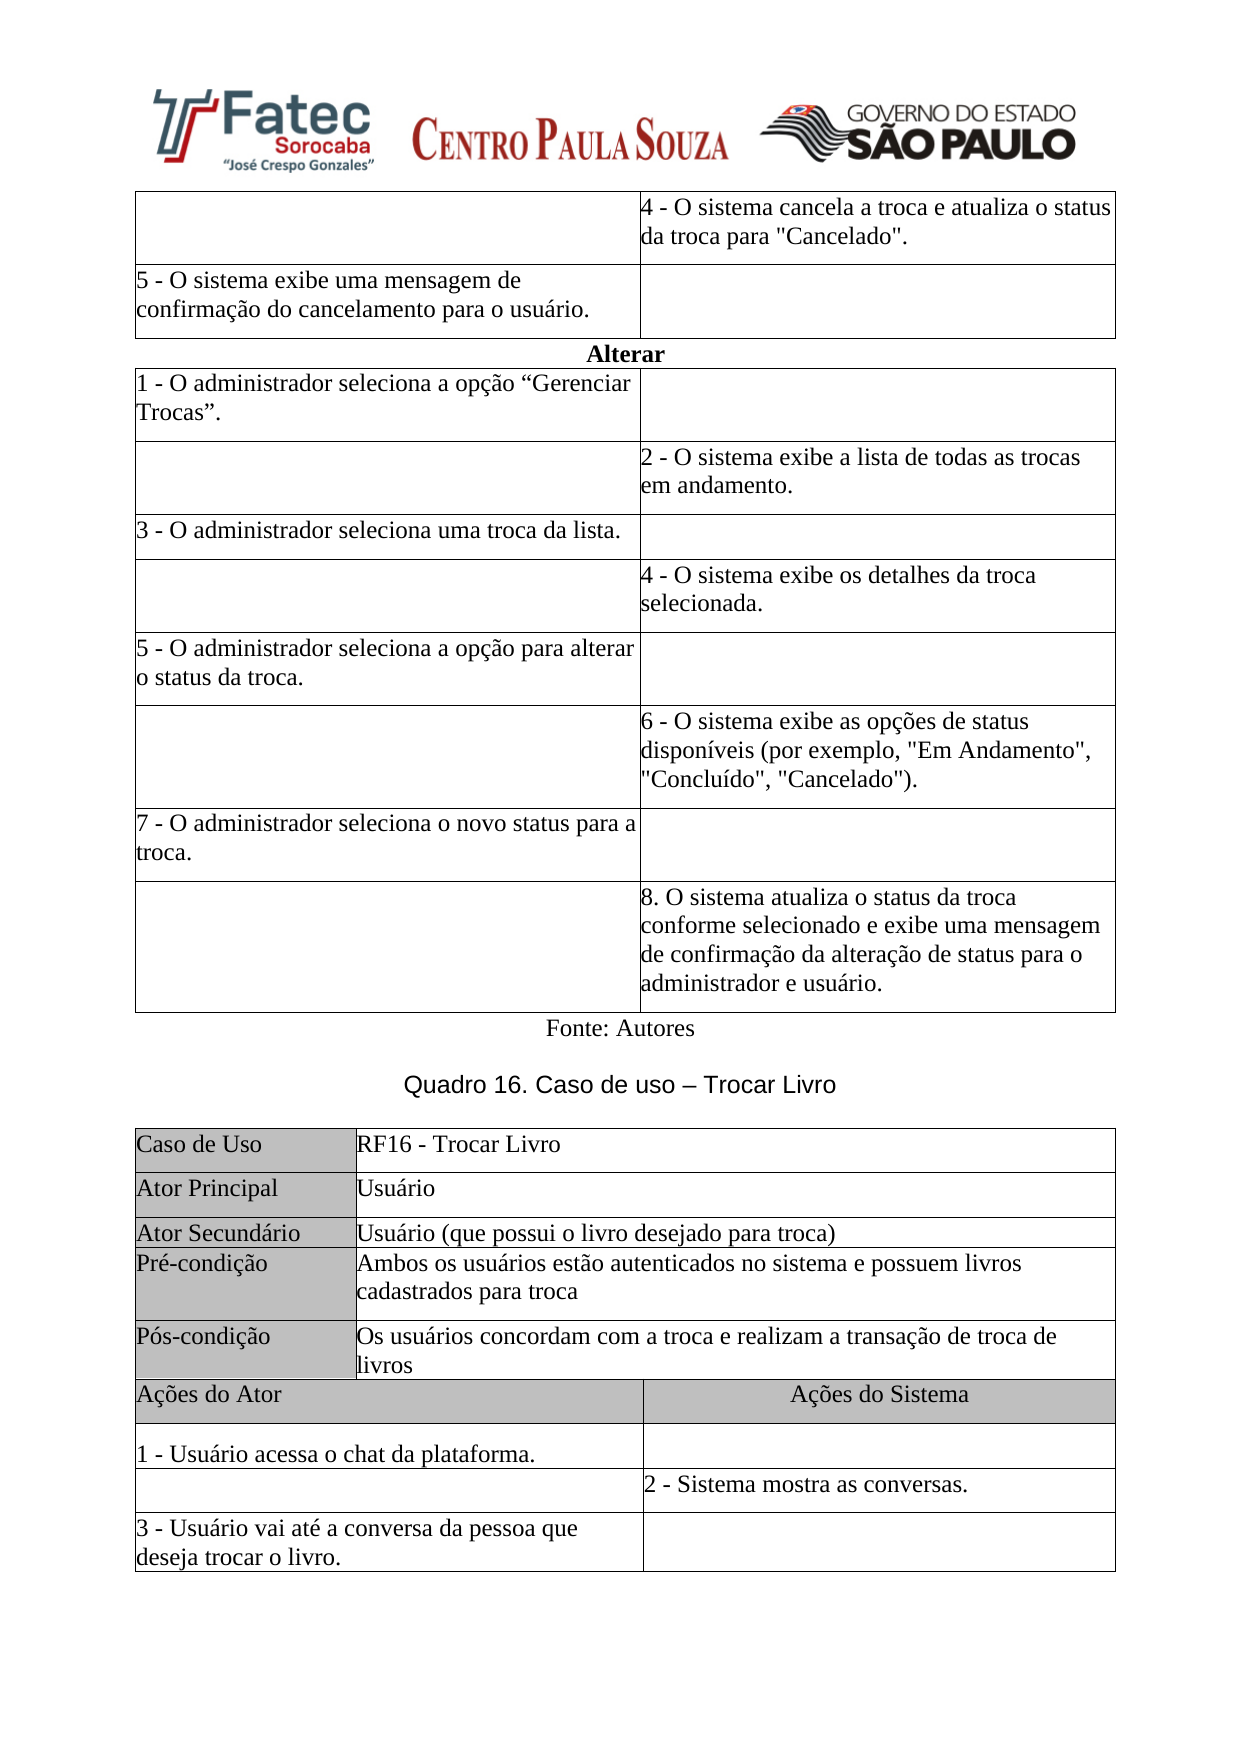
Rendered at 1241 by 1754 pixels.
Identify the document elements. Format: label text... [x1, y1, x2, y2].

table_cell [644, 1513, 1115, 1571]
table_cell 5 - O sistema exibe uma mensagem de confirmação do cancelamento para o usuário. [136, 265, 640, 338]
table_cell Usuário (que possui o livro desejado para troca) [357, 1218, 1115, 1247]
table_cell [641, 633, 1115, 705]
table_header Caso de Uso [136, 1129, 356, 1172]
table_cell 7 - O administrador seleciona o novo status para a troca. [136, 809, 640, 881]
table_cell [641, 369, 1115, 441]
table_cell 3 - Usuário vai até a conversa da pessoa que deseja trocar o livro. [136, 1513, 643, 1571]
table_cell [641, 515, 1115, 559]
table_cell 8. O sistema atualiza o status da troca conforme selecionado e exibe uma mensagem de confirmação da alteração de status para o administrador e usuário. [641, 882, 1115, 1012]
table_cell Ações do Ator [136, 1380, 643, 1423]
table_cell Alterar [136, 339, 1115, 367]
table_cell [136, 442, 640, 514]
text Quadro 16. Caso de uso – Trocar Livro [135, 1070, 1105, 1099]
table_cell Ator Principal [136, 1173, 356, 1217]
table_cell [136, 1469, 643, 1512]
table_cell [641, 265, 1115, 338]
table_cell 1 - O administrador seleciona a opção “Gerenciar Trocas”. [136, 369, 640, 441]
picture [135, 73, 1079, 191]
table_cell Os usuários concordam com a troca e realizam a transação de troca de livros [357, 1321, 1115, 1378]
table_cell [136, 706, 640, 807]
table_cell 1 - Usuário acessa o chat da plataforma. [136, 1424, 643, 1468]
table_header RF16 - Trocar Livro [357, 1129, 1115, 1172]
table_cell [136, 192, 640, 264]
table_cell 4 - O sistema exibe os detalhes da troca selecionada. [641, 560, 1115, 632]
table_cell [641, 809, 1115, 881]
table_cell 2 - O sistema exibe a lista de todas as trocas em andamento. [641, 442, 1115, 514]
table_cell Ambos os usuários estão autenticados no sistema e possuem livros cadastrados para troca [357, 1248, 1115, 1320]
table_cell Ações do Sistema [644, 1380, 1115, 1423]
table_cell [644, 1424, 1115, 1468]
table_cell Pré-condição [136, 1248, 356, 1320]
table_cell Pós-condição [136, 1321, 356, 1378]
table_cell Usuário [357, 1173, 1115, 1217]
table_cell 3 - O administrador seleciona uma troca da lista. [136, 515, 640, 559]
text Fonte: Autores [135, 1013, 1105, 1041]
table_cell 6 - O sistema exibe as opções de status disponíveis (por exemplo, "Em Andamento", "Concluído", "Cancelado"). [641, 706, 1115, 807]
table_cell 4 - O sistema cancela a troca e atualiza o status da troca para "Cancelado". [641, 192, 1115, 264]
table_cell [136, 560, 640, 632]
table_cell Ator Secundário [136, 1218, 356, 1247]
table_cell 5 - O administrador seleciona a opção para alterar o status da troca. [136, 633, 640, 705]
table_cell 2 - Sistema mostra as conversas. [644, 1469, 1115, 1512]
table_cell [136, 882, 640, 1012]
